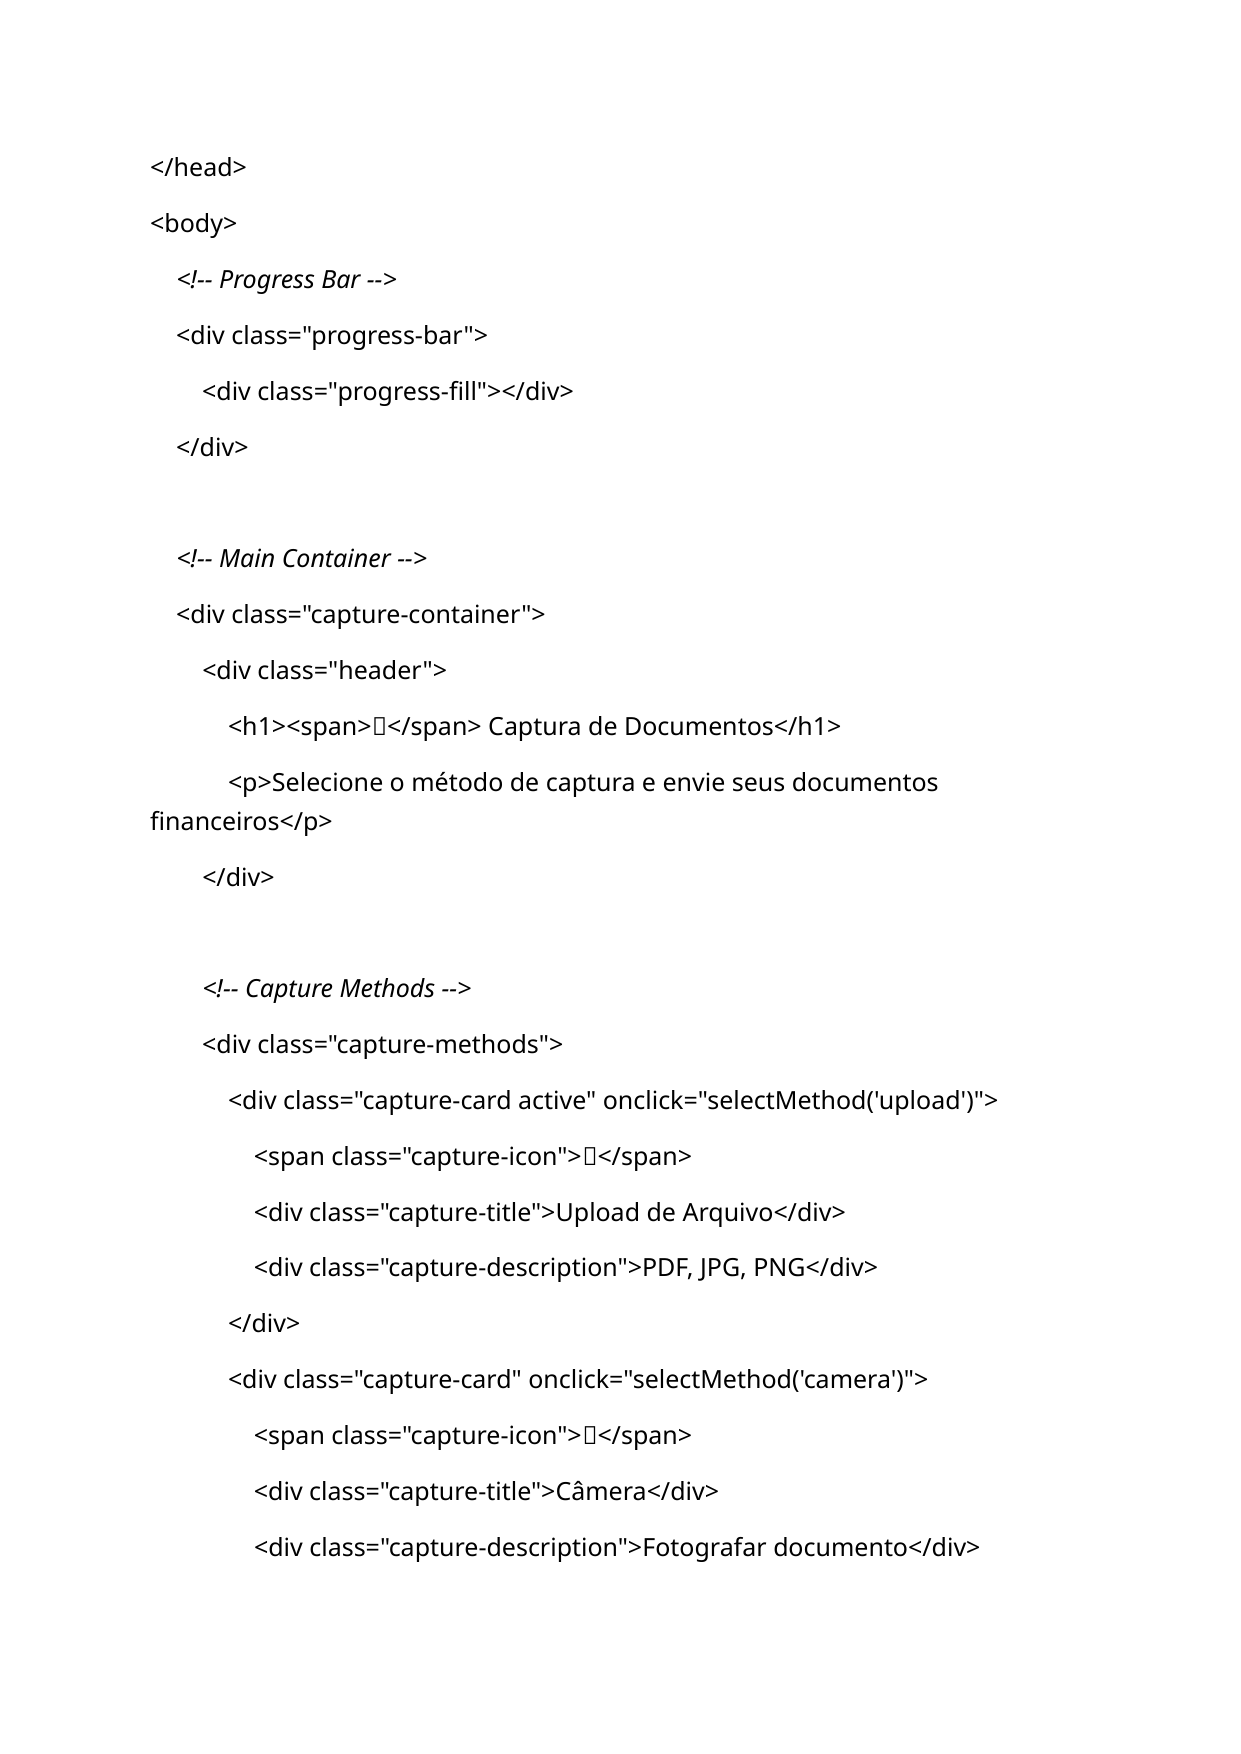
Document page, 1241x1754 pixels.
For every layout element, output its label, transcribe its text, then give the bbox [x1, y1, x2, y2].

text <div class="header"> [150, 652, 1090, 687]
text <div class="capture-card" onclick="selectMethod('camera')"> [150, 1362, 1090, 1396]
text <span class="capture-icon">📸</span> [150, 1417, 1090, 1452]
text <h1><span>📄</span> Captura de Documentos</h1> [150, 708, 1090, 742]
text <div class="capture-description">PDF, JPG, PNG</div> [150, 1250, 1090, 1284]
text <!-- Capture Methods --> [150, 971, 1090, 1005]
text <div class="progress-fill"></div> [150, 373, 1090, 407]
text <div class="capture-description">Fotografar documento</div> [150, 1529, 1090, 1563]
text <div class="capture-title">Upload de Arquivo</div> [150, 1194, 1090, 1228]
text </div> [150, 429, 1090, 463]
text </head> [150, 150, 1090, 184]
text <div class="capture-card active" onclick="selectMethod('upload')"> [150, 1082, 1090, 1117]
text <span class="capture-icon">📁</span> [150, 1138, 1090, 1172]
text <div class="capture-title">Câmera</div> [150, 1473, 1090, 1507]
text <body> [150, 206, 1090, 240]
text <!-- Main Container --> [150, 541, 1090, 575]
text <p>Selecione o método de captura e envie seus documentos financeiros</p> [150, 764, 1090, 837]
text </div> [150, 1306, 1090, 1340]
text <div class="capture-methods"> [150, 1027, 1090, 1061]
text <!-- Progress Bar --> [150, 262, 1090, 296]
text <div class="capture-container"> [150, 597, 1090, 631]
text <div class="progress-bar"> [150, 317, 1090, 352]
text </div> [150, 859, 1090, 893]
